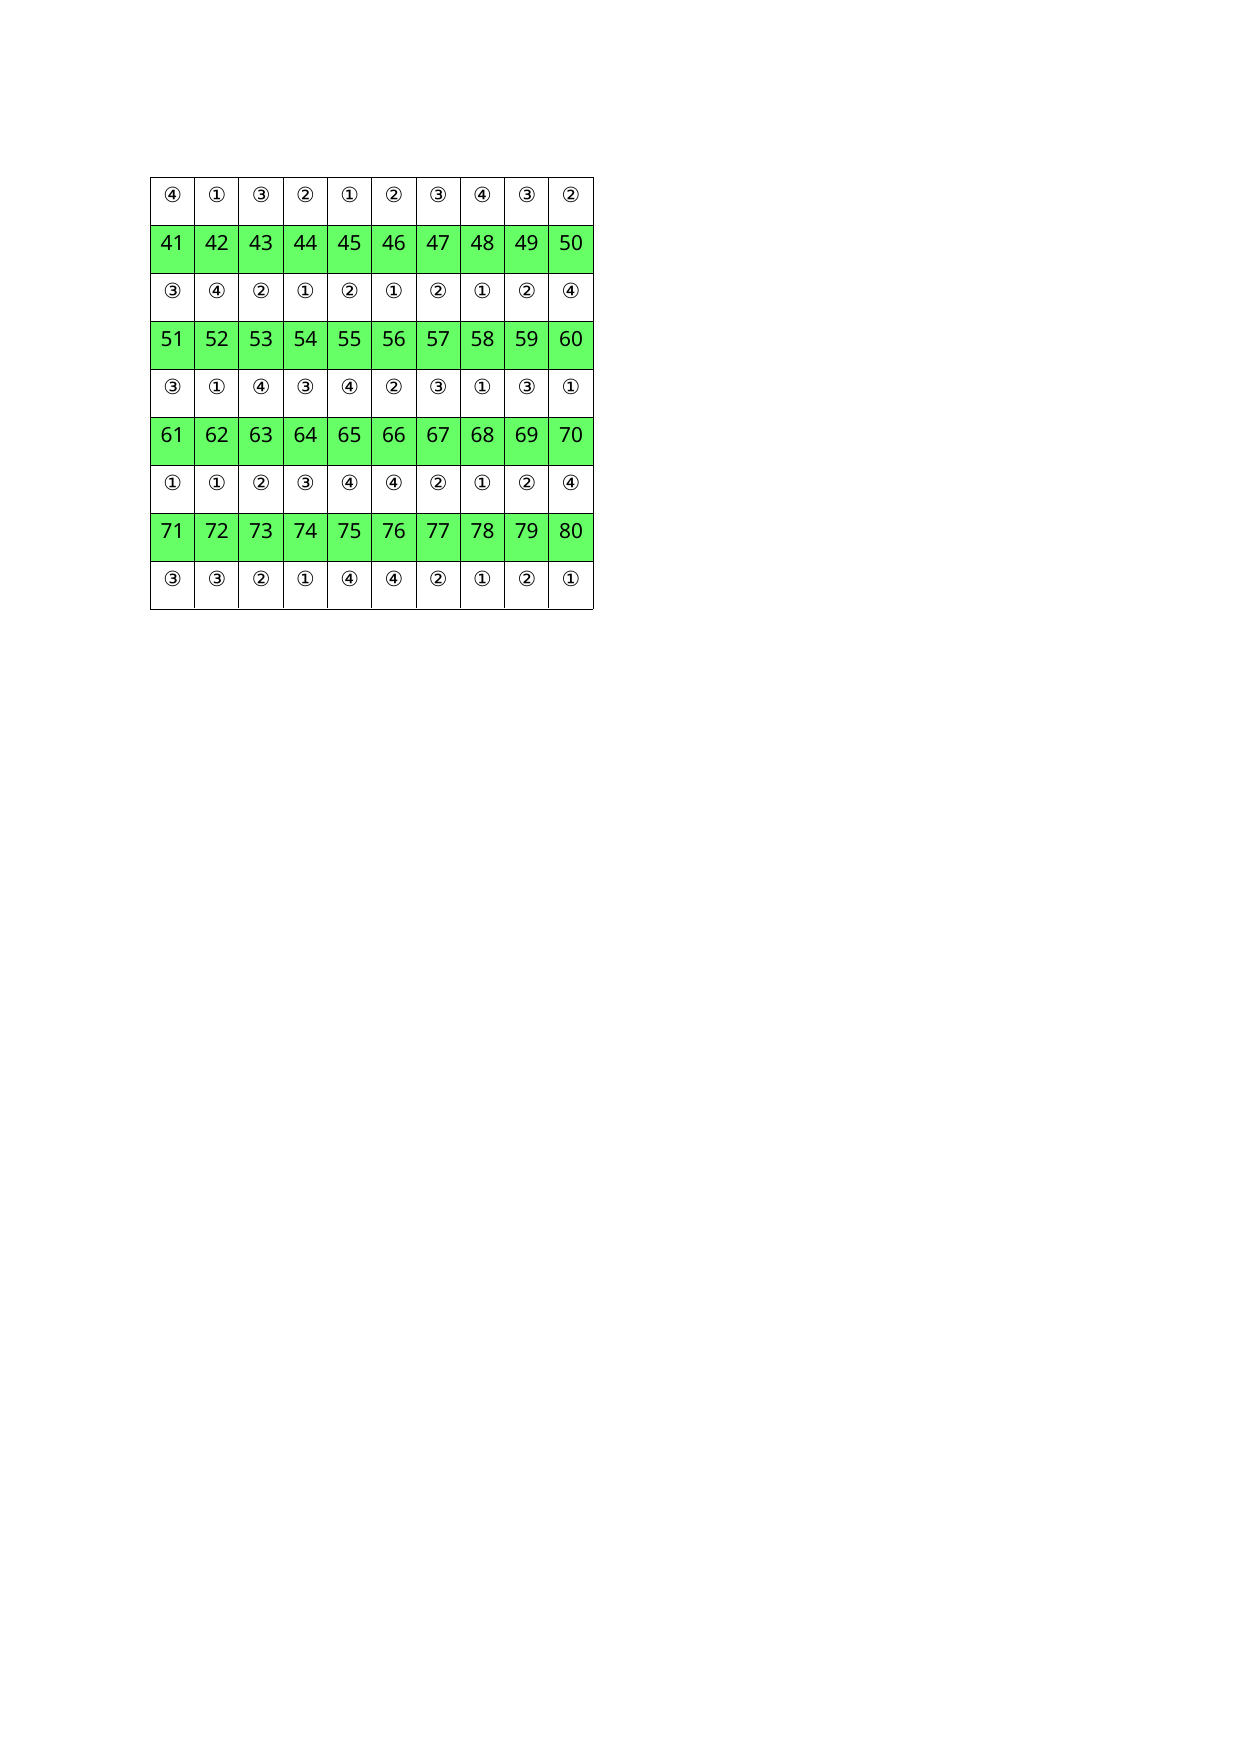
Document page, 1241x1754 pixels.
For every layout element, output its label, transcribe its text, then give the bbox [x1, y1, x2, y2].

table_cell ① [461, 274, 504, 321]
table_cell ③ [417, 370, 460, 417]
table_cell ① [461, 562, 504, 608]
table_cell ② [372, 178, 416, 225]
table_cell 72 [195, 514, 238, 561]
table_cell 64 [284, 418, 327, 465]
table_cell ③ [284, 466, 327, 513]
table_cell 79 [505, 514, 548, 561]
table_cell ④ [195, 274, 238, 321]
table_cell 56 [372, 322, 416, 369]
table_cell ② [239, 562, 283, 608]
table_cell 42 [195, 226, 238, 273]
table_cell 59 [505, 322, 548, 369]
table_cell ④ [372, 466, 416, 513]
table_cell 63 [239, 418, 283, 465]
table_cell ② [417, 466, 460, 513]
table_cell ③ [505, 178, 548, 225]
table_cell 44 [284, 226, 327, 273]
table_cell 58 [461, 322, 504, 369]
table_cell 77 [417, 514, 460, 561]
table_cell ① [549, 562, 593, 608]
table_cell 65 [328, 418, 371, 465]
table_cell ④ [328, 370, 371, 417]
table_cell ① [461, 466, 504, 513]
table_cell ③ [151, 562, 194, 608]
table_cell 69 [505, 418, 548, 465]
table_cell ① [549, 370, 593, 417]
table_cell ① [195, 466, 238, 513]
table_cell ③ [195, 562, 238, 608]
table_cell ② [284, 178, 327, 225]
table_cell 55 [328, 322, 371, 369]
table_cell 71 [151, 514, 194, 561]
table_cell 73 [239, 514, 283, 561]
table_cell ② [505, 274, 548, 321]
table_cell ① [284, 274, 327, 321]
table_cell ④ [239, 370, 283, 417]
table_cell 75 [328, 514, 371, 561]
table_cell ② [505, 562, 548, 608]
table_cell 76 [372, 514, 416, 561]
table_cell ① [195, 178, 238, 225]
table_cell 70 [549, 418, 593, 465]
table_cell ② [372, 370, 416, 417]
table_cell 80 [549, 514, 593, 561]
table_cell ① [151, 466, 194, 513]
table_cell 41 [151, 226, 194, 273]
table_cell 60 [549, 322, 593, 369]
table_cell ① [195, 370, 238, 417]
table_cell ① [328, 178, 371, 225]
table_cell ④ [151, 178, 194, 225]
table_cell 47 [417, 226, 460, 273]
table_cell ② [328, 274, 371, 321]
table_cell 74 [284, 514, 327, 561]
table_cell 45 [328, 226, 371, 273]
table_cell 46 [372, 226, 416, 273]
table_cell 57 [417, 322, 460, 369]
table_cell 52 [195, 322, 238, 369]
table_cell 51 [151, 322, 194, 369]
table_cell 49 [505, 226, 548, 273]
table_cell ③ [151, 274, 194, 321]
table_cell ③ [284, 370, 327, 417]
table_cell ① [461, 370, 504, 417]
table_cell 62 [195, 418, 238, 465]
table_cell 78 [461, 514, 504, 561]
table_cell ③ [239, 178, 283, 225]
table_cell ④ [549, 274, 593, 321]
table_cell ② [239, 274, 283, 321]
table_cell ② [417, 562, 460, 608]
table_cell 54 [284, 322, 327, 369]
table_cell ② [239, 466, 283, 513]
table_cell ② [549, 178, 593, 225]
table_cell 66 [372, 418, 416, 465]
table_cell ④ [328, 562, 371, 608]
table_cell ① [372, 274, 416, 321]
table_cell ④ [372, 562, 416, 608]
table_cell ③ [505, 370, 548, 417]
table_cell 53 [239, 322, 283, 369]
table_cell ③ [417, 178, 460, 225]
table_cell ① [284, 562, 327, 608]
table_cell 67 [417, 418, 460, 465]
table_cell 50 [549, 226, 593, 273]
table_cell 48 [461, 226, 504, 273]
table_cell 43 [239, 226, 283, 273]
table_cell 61 [151, 418, 194, 465]
table_cell ④ [549, 466, 593, 513]
table_cell ② [417, 274, 460, 321]
table_cell ④ [328, 466, 371, 513]
table_cell 68 [461, 418, 504, 465]
table_cell ③ [151, 370, 194, 417]
table_cell ④ [461, 178, 504, 225]
table_cell ② [505, 466, 548, 513]
